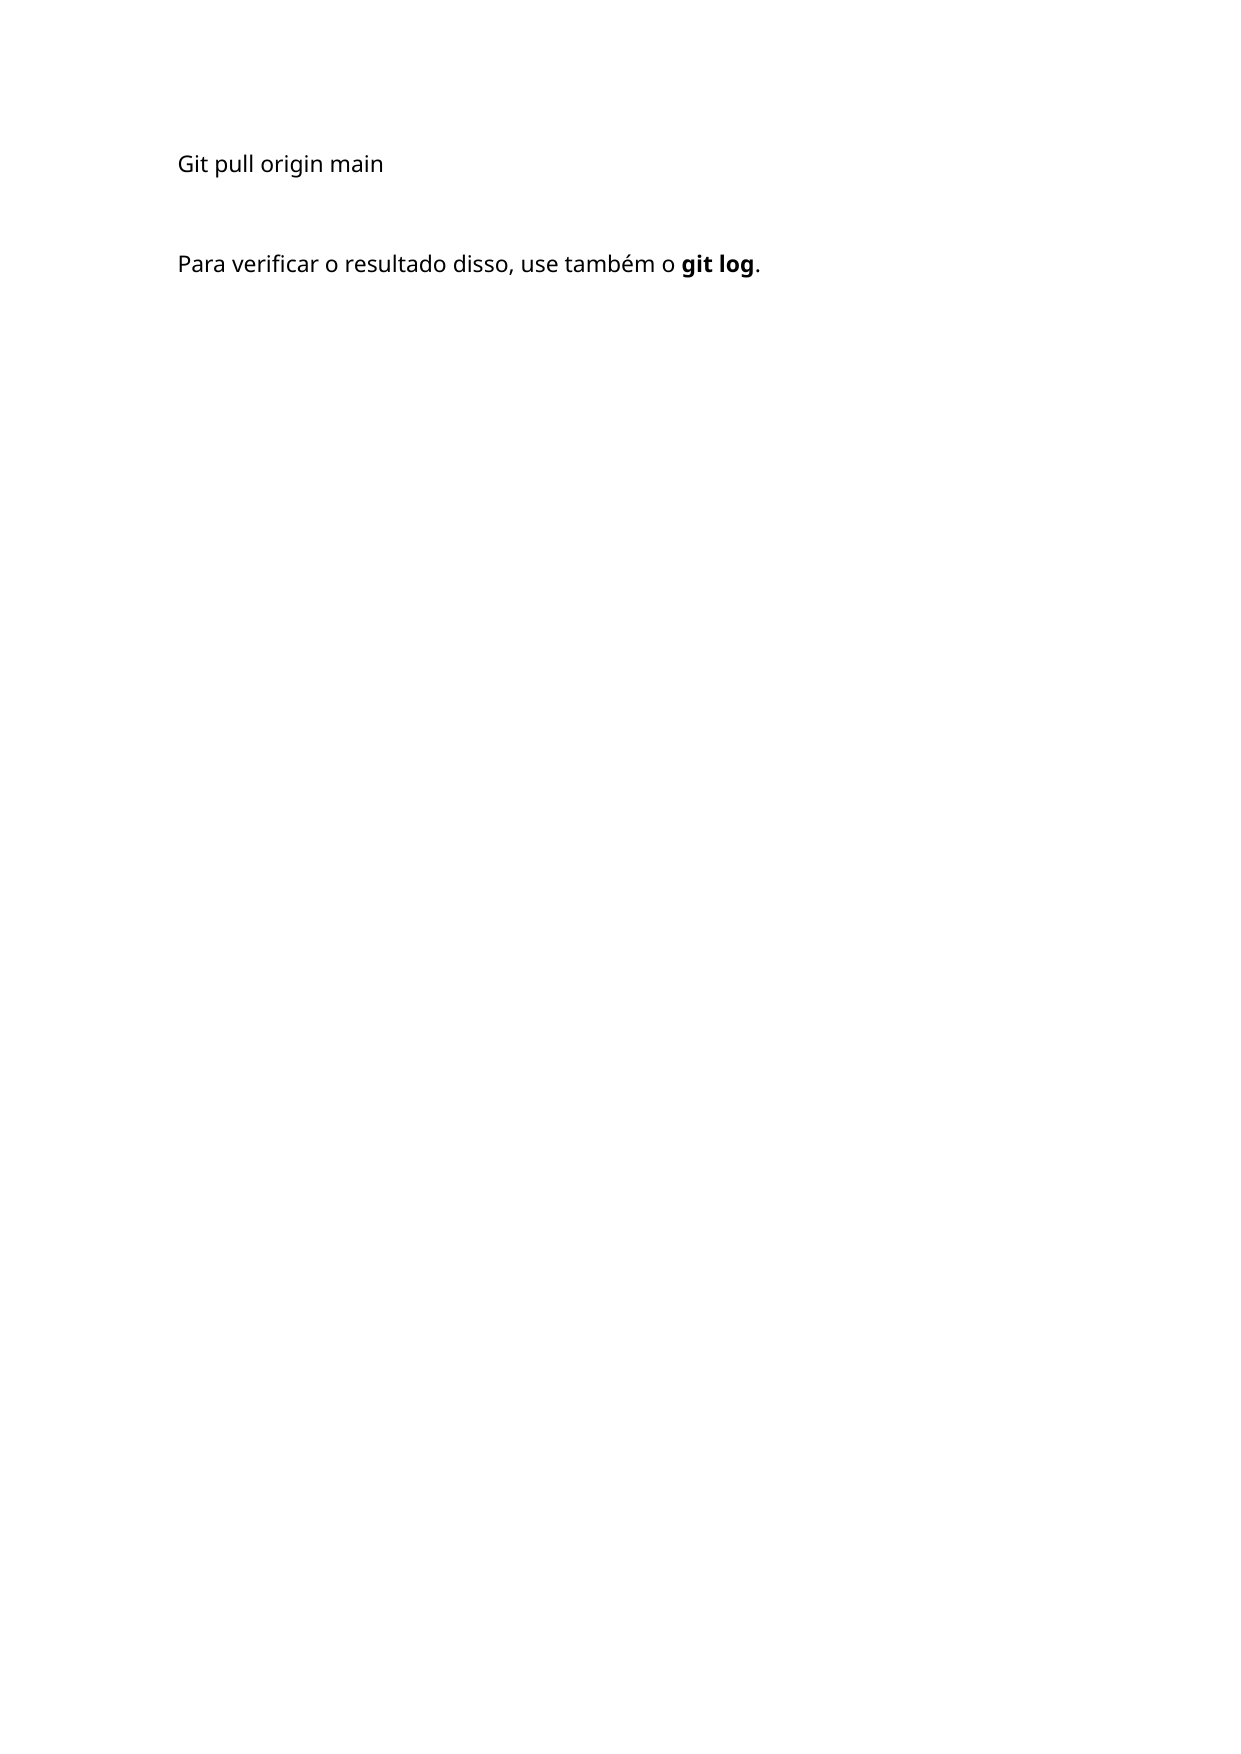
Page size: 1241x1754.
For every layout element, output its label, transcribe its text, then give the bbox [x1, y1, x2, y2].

text Git pull origin main [177, 148, 1063, 179]
text Para verificar o resultado disso, use também o git log. [177, 248, 1063, 280]
